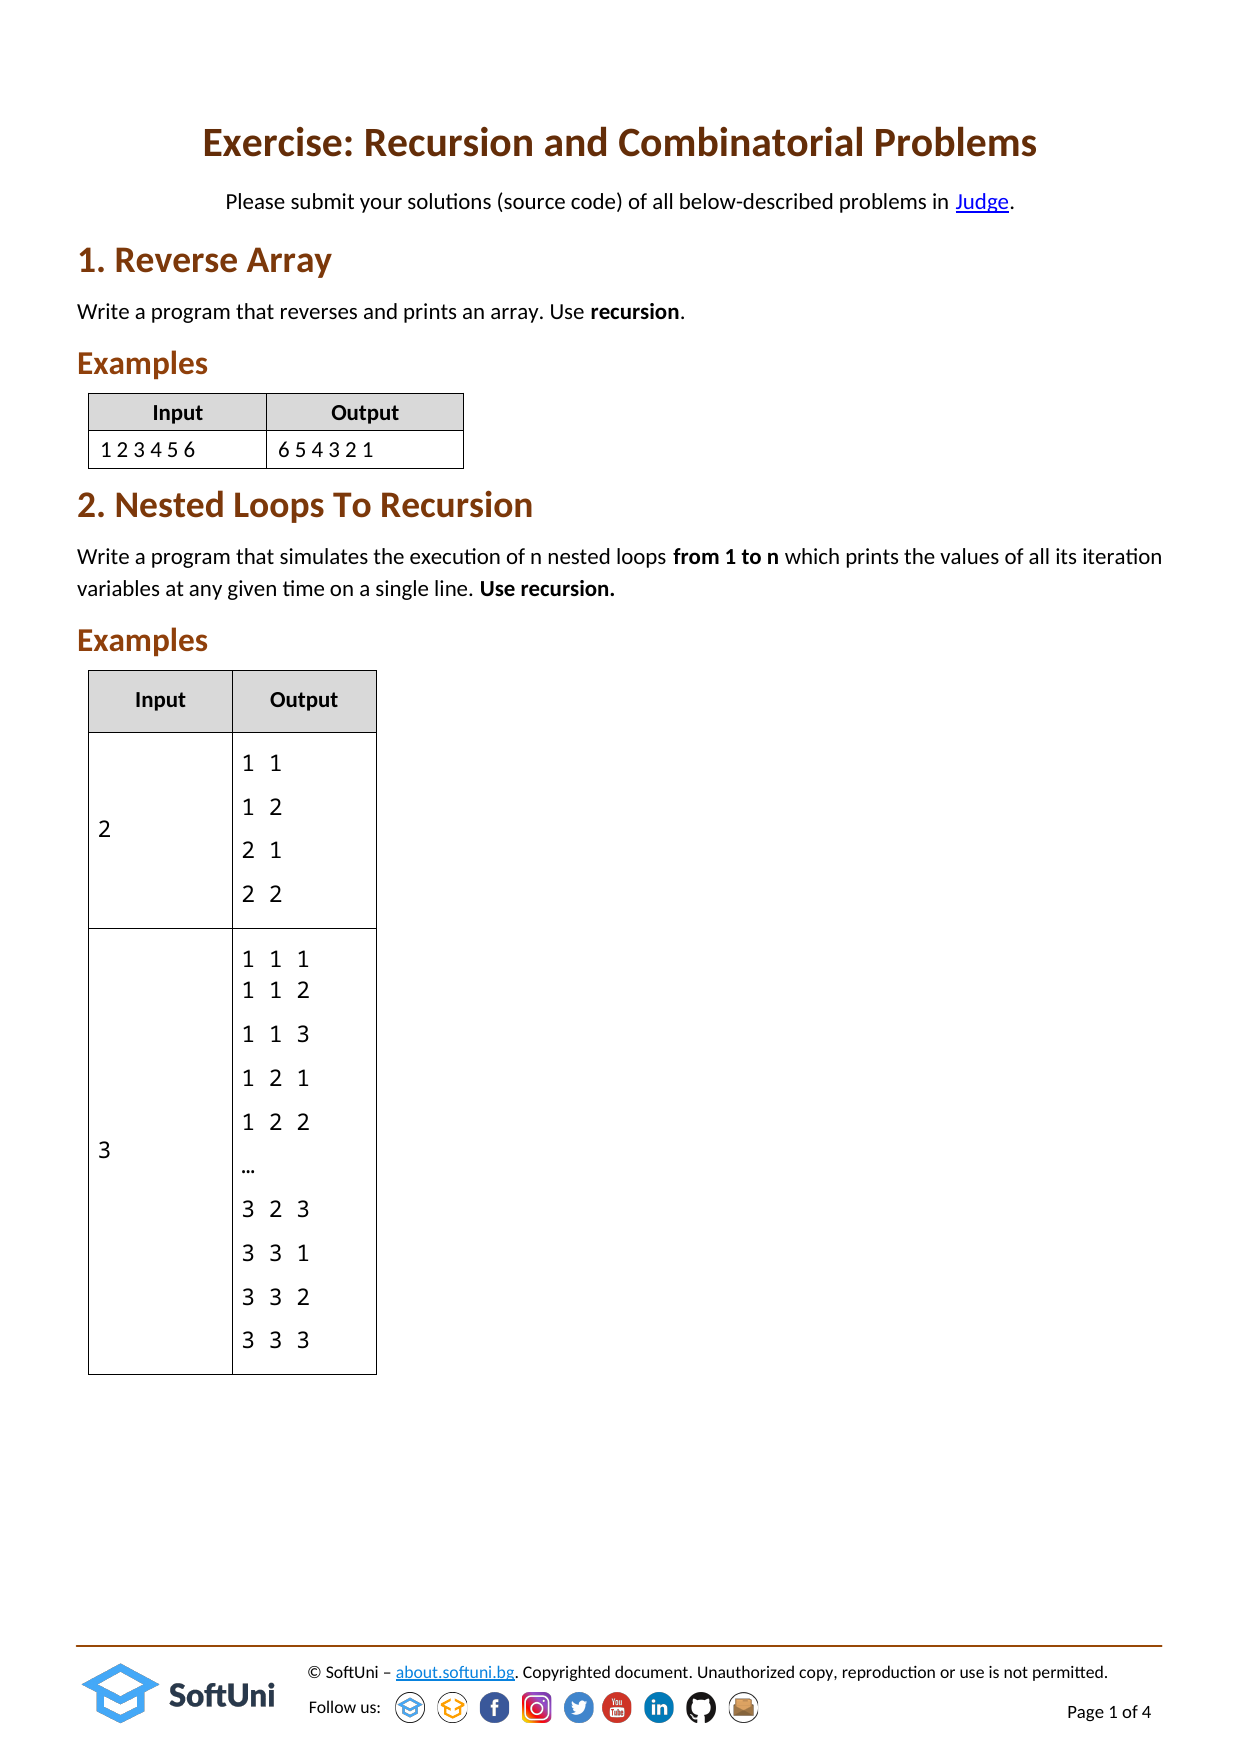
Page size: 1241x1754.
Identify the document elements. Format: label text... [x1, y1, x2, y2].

picture [658, 1705, 667, 1714]
picture [665, 1714, 674, 1723]
table_cell 3 [89, 929, 232, 1374]
picture [479, 1692, 510, 1723]
table_cell 2 [89, 733, 232, 928]
table_cell 1 2 3 4 5 6 [89, 431, 266, 467]
subtitle Reverse Array [77, 236, 1163, 282]
table_cell 1 1 1 2 2 1 2 2 [233, 733, 376, 928]
table_header Output [267, 394, 463, 430]
picture [437, 1692, 468, 1723]
table_header Input [89, 671, 232, 732]
table_cell 1 1 1 1 1 2 1 1 3 1 2 1 1 2 2 … 3 2 3 3 3 1 3 3 2 3 3 3 [233, 929, 376, 1374]
picture [665, 1692, 674, 1701]
text Please submit your solutions (source code) of all below-described problems in Judge. [77, 187, 1163, 215]
picture [75, 1658, 281, 1729]
subtitle Examples [77, 342, 1163, 382]
text Write a program that simulates the execution of n nested loops from 1 to n which prints the values of all its iteration variables at any given time on a single line. Use recursion. [77, 542, 1163, 602]
picture [686, 1692, 716, 1723]
picture [602, 1692, 632, 1723]
picture [522, 1692, 552, 1723]
picture [644, 1714, 653, 1723]
picture [644, 1692, 653, 1701]
picture [564, 1692, 594, 1723]
picture [395, 1692, 425, 1723]
picture [728, 1692, 759, 1723]
table_cell 6 5 4 3 2 1 [267, 431, 463, 467]
subtitle Examples [77, 619, 1163, 660]
table_header Input [89, 394, 266, 430]
text Write a program that reverses and prints an array. Use recursion. [77, 297, 1163, 325]
subtitle Exercise: Recursion and Combinatorial Problems [77, 116, 1163, 167]
subtitle Nested Loops To Recursion [77, 481, 1163, 527]
table_header Output [233, 671, 376, 732]
